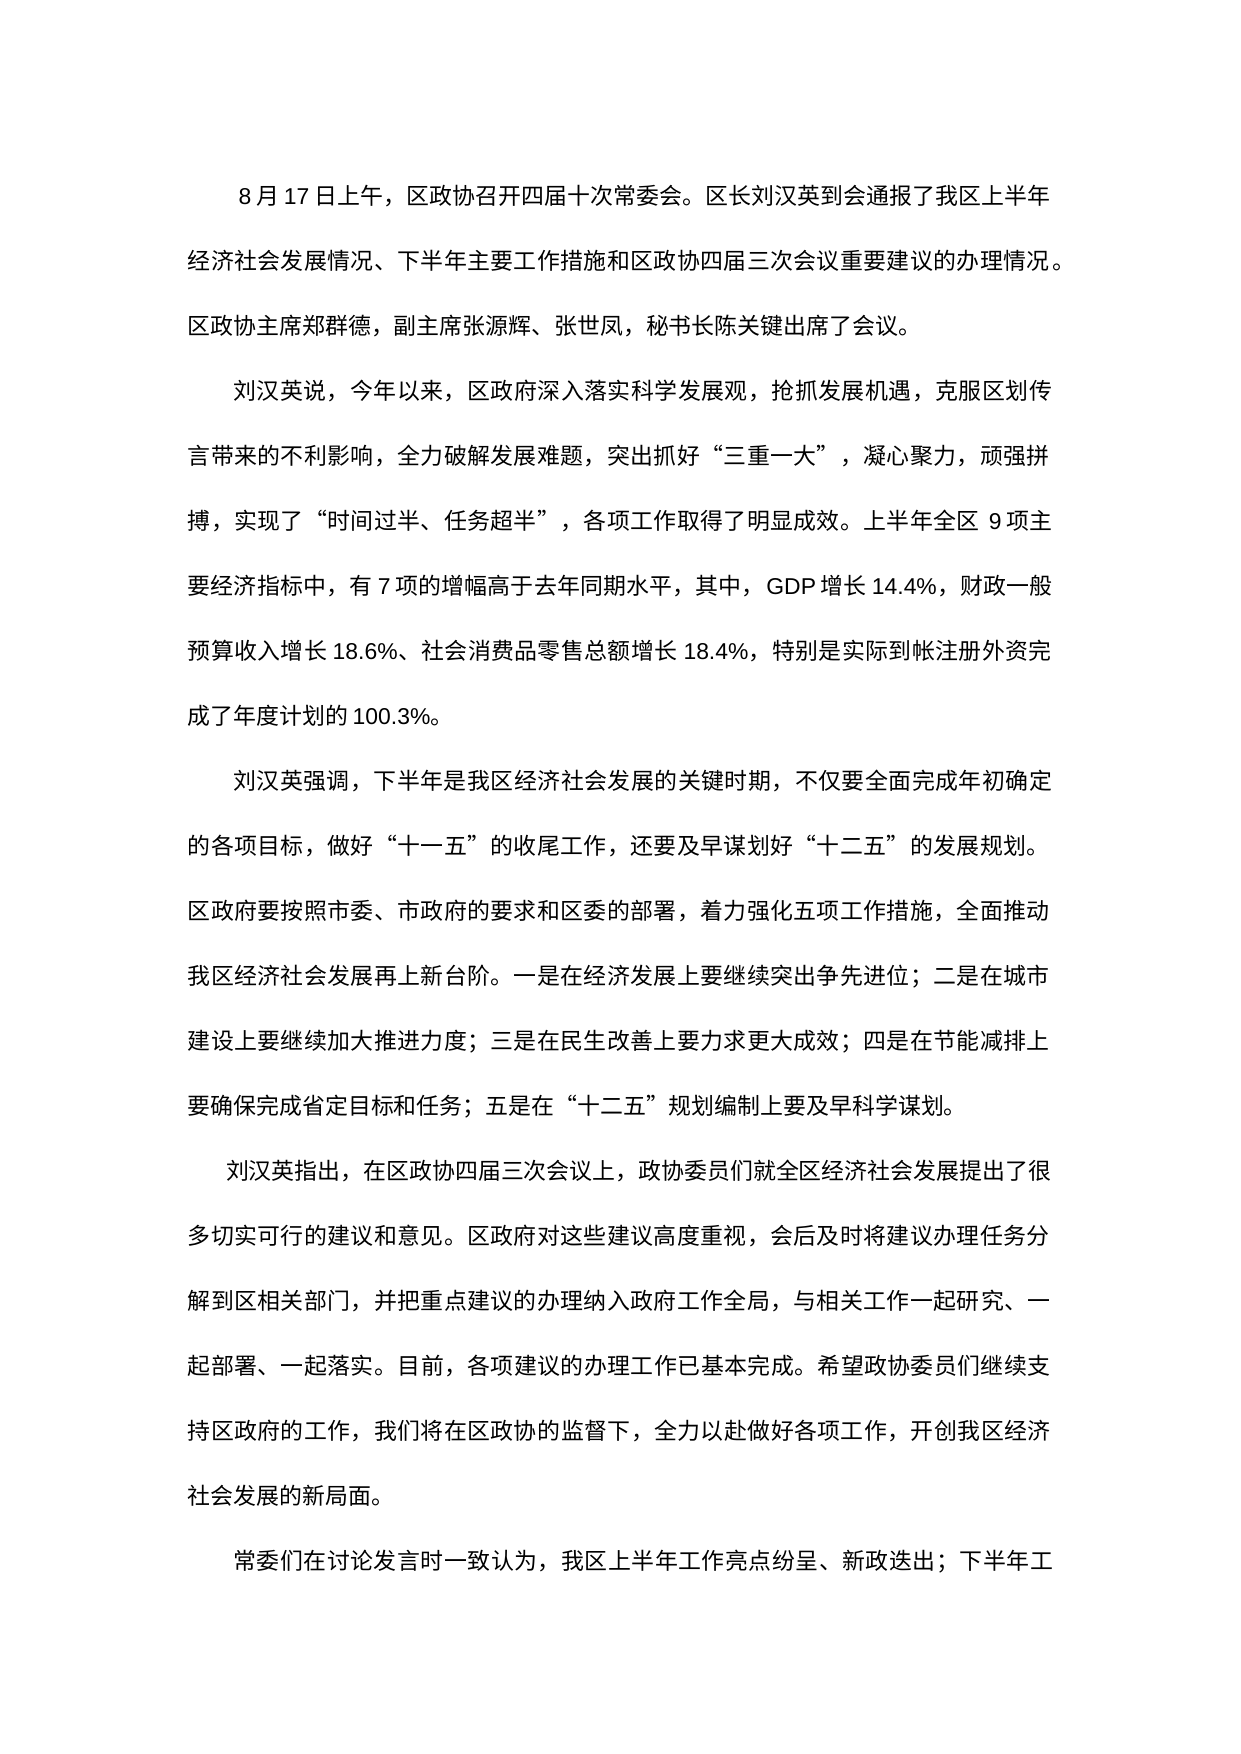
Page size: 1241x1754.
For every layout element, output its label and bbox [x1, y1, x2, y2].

text [187, 162, 1053, 1592]
